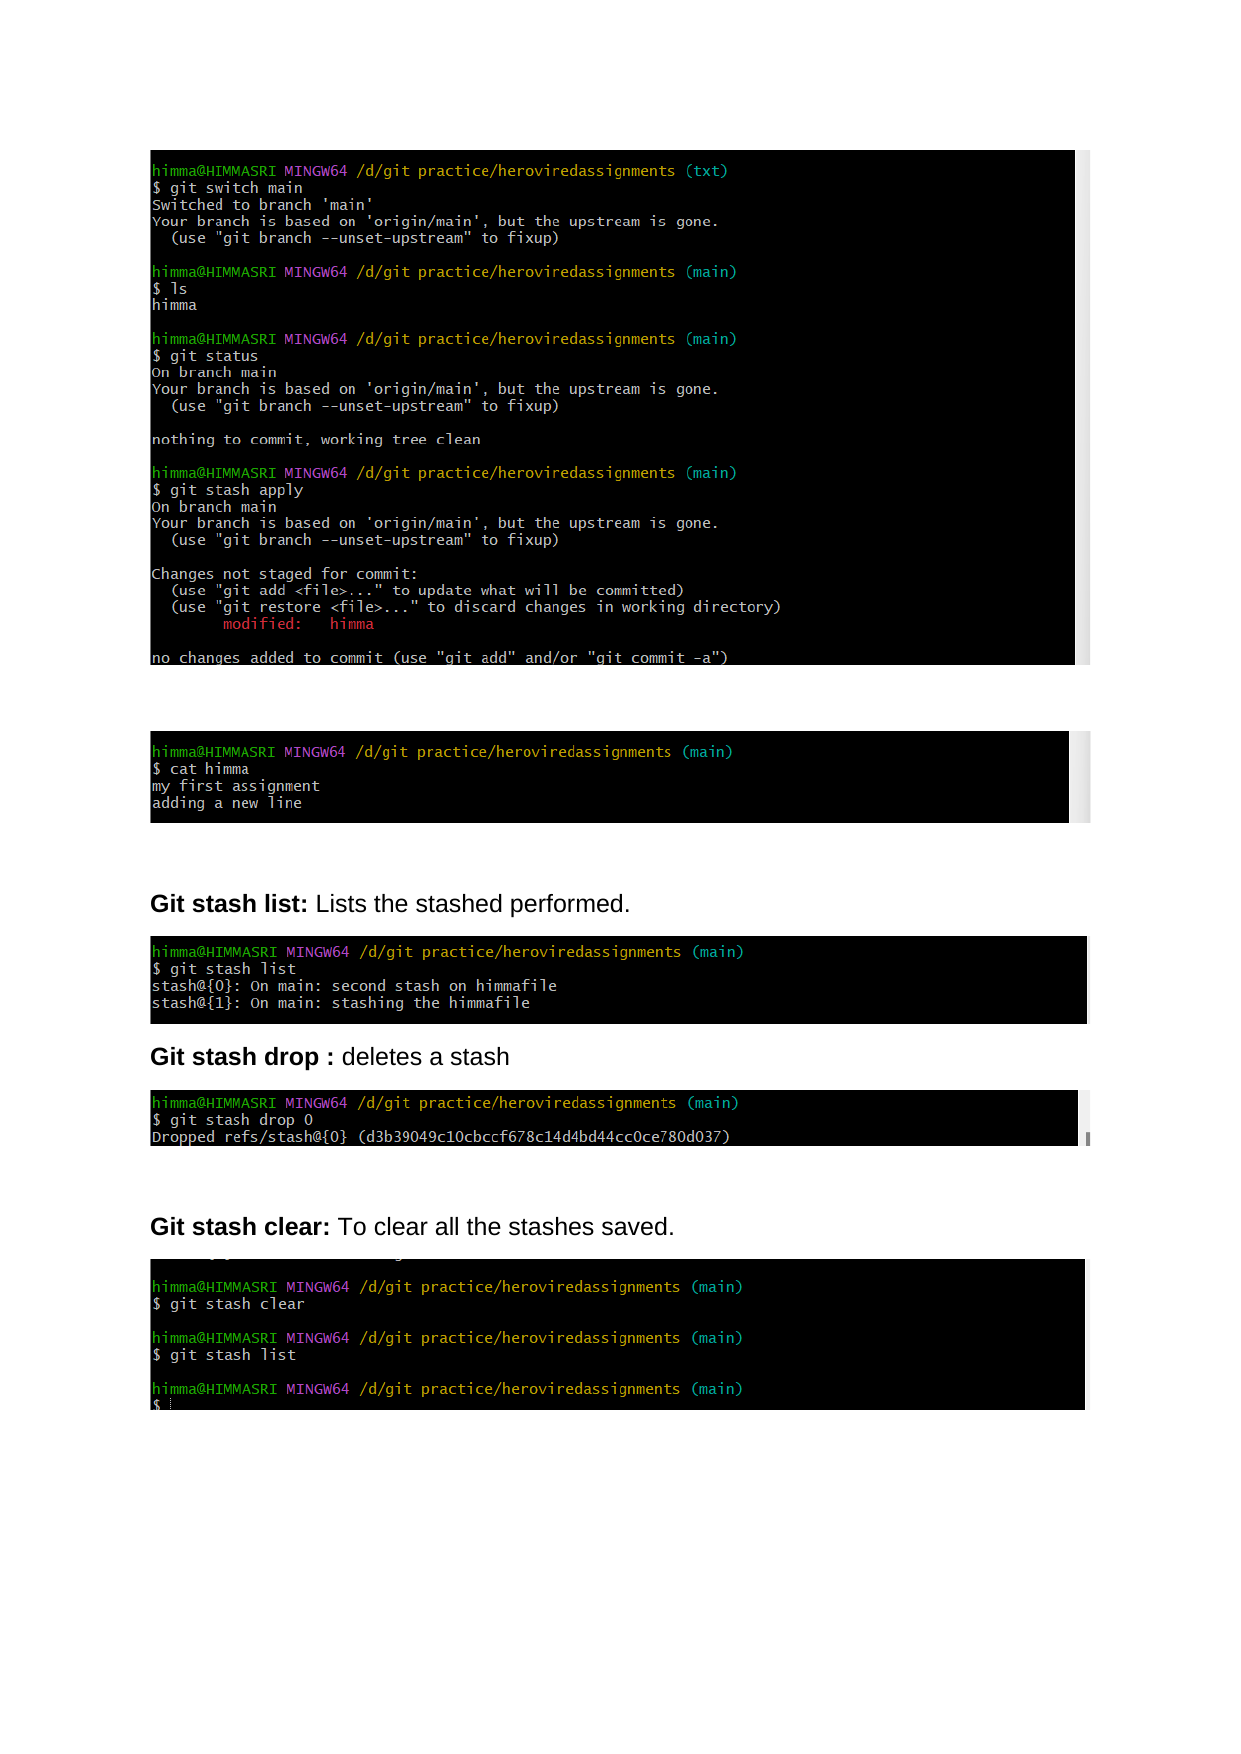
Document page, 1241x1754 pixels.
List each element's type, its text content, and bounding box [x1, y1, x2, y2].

text Git stash drop : deletes a stash [150, 1042, 1139, 1071]
picture [150, 731, 1091, 823]
picture [150, 1259, 1091, 1410]
picture [150, 150, 1091, 665]
text Git stash list: Lists the stashed performed. [150, 889, 1139, 918]
picture [150, 936, 1091, 1024]
picture [150, 1090, 1091, 1146]
text Git stash clear: To clear all the stashes saved. [150, 1212, 1139, 1241]
